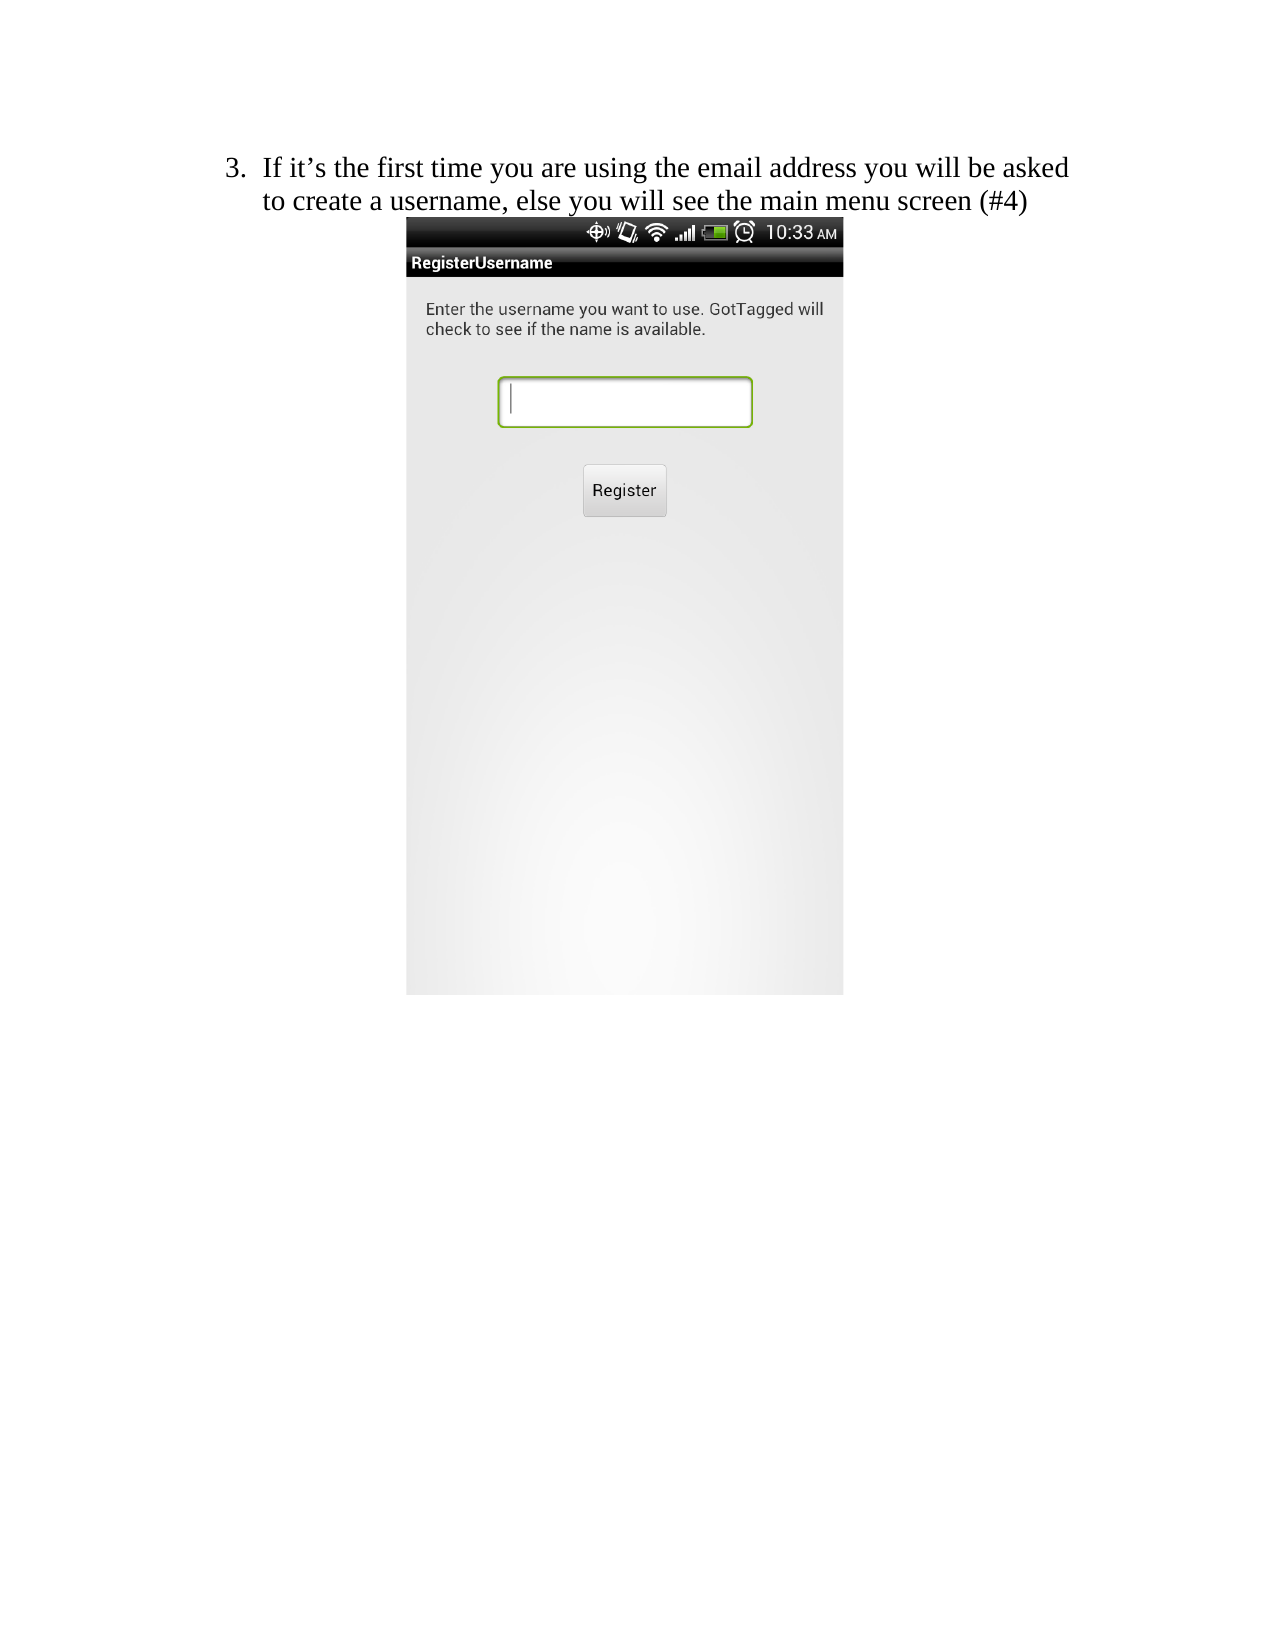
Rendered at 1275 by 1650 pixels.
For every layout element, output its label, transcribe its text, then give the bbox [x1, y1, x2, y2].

picture [406, 217, 844, 995]
list If it’s the first time you are using the email address you will be asked to create a username, else you will see the main menu screen (#4) [225, 150, 1087, 217]
